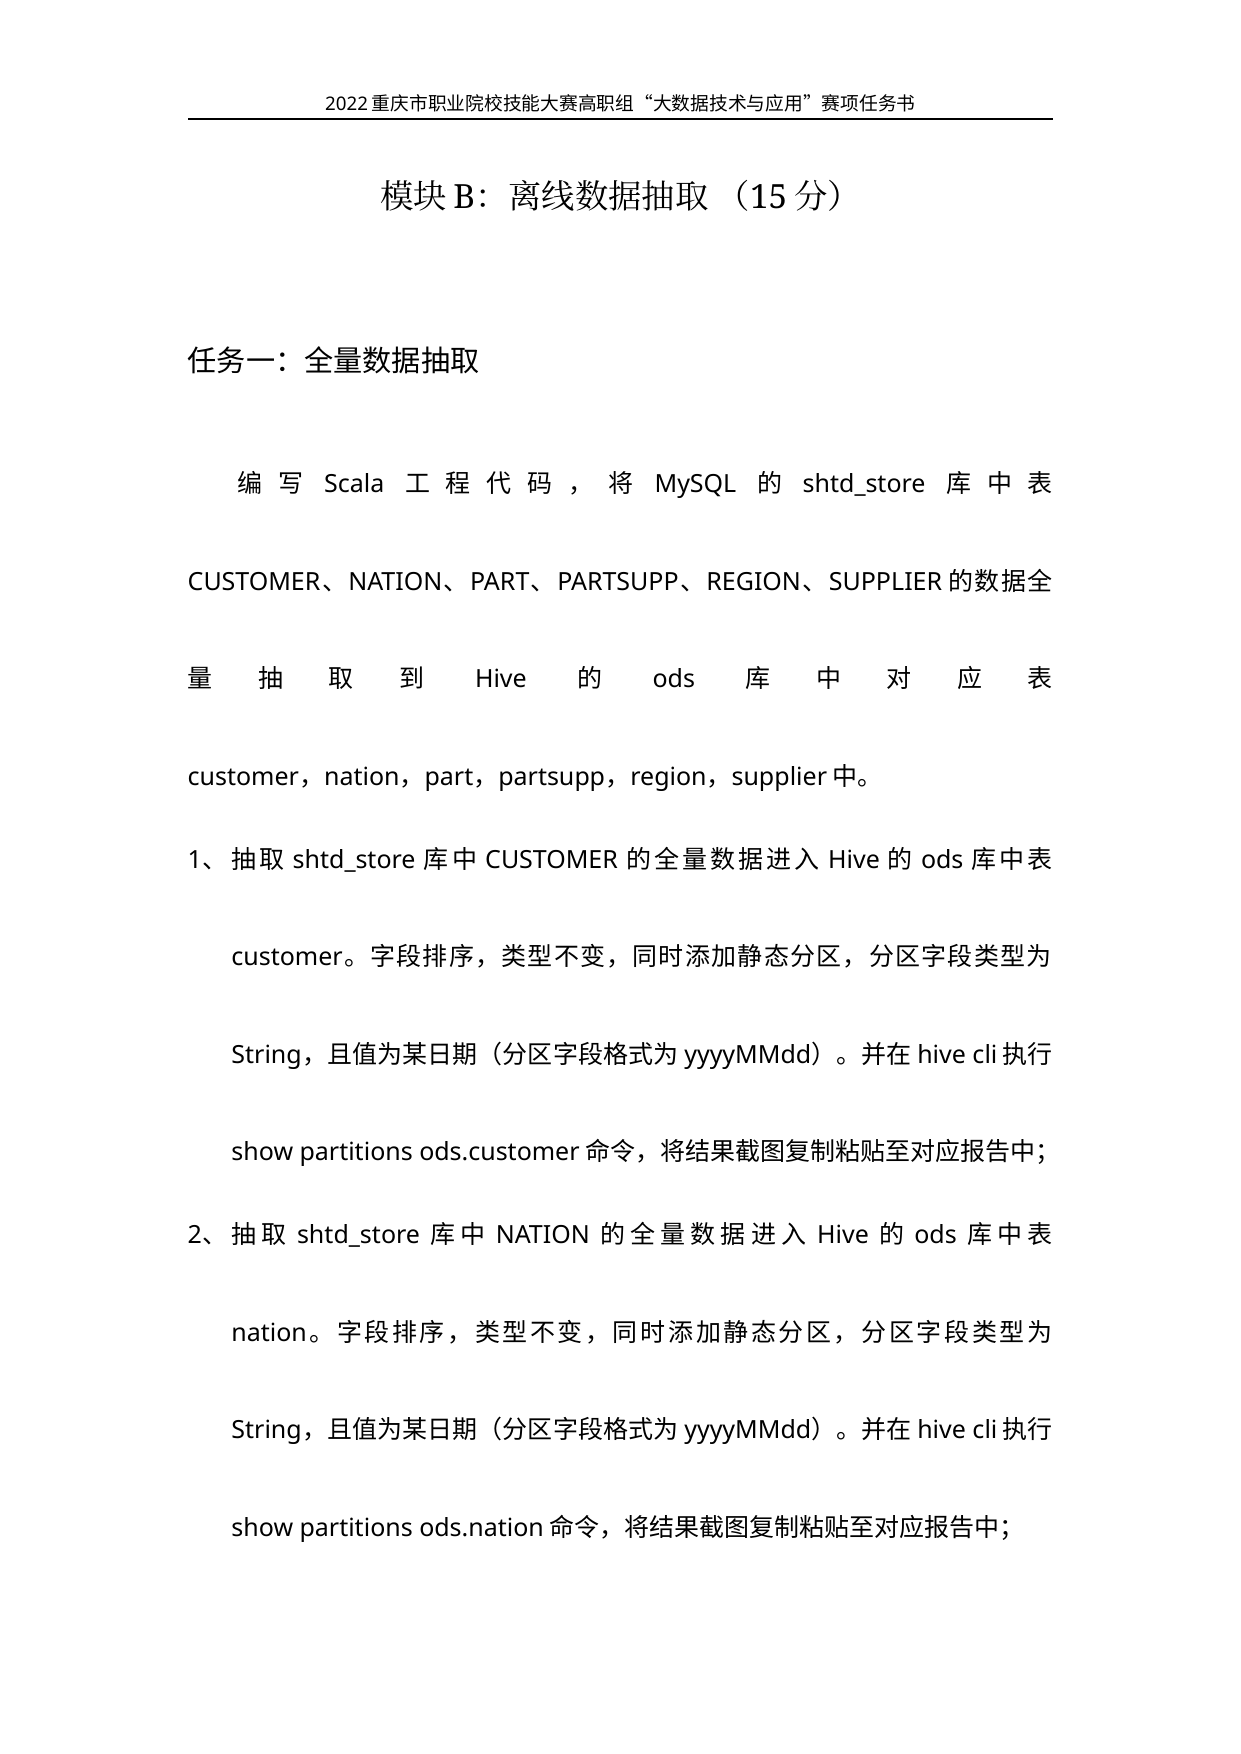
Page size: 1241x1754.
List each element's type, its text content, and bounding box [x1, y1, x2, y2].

text 编写Scala工程代码，将MySQL的shtd_store库中表CUSTOMER、NATION、PART、PARTSUPP、REGION、SUPPLIER的数据全量抽取到Hive的ods库中对应表customer，nation，part，partsupp，region，supplier中。 [187, 449, 1053, 807]
list 抽取shtd_store库中NATION的全量数据进入Hive的ods库中表nation。字段排序，类型不变，同时添加静态分区，分区字段类型为String，且值为某日期（分区字段格式为yyyyMMdd）。并在hive cli执行show partitions ods.nation命令，将结果截图复制粘贴至对应报告中； [187, 1200, 1053, 1558]
subtitle 模块B：离线数据抽取 （15分） [187, 162, 1053, 227]
subtitle 任务一：全量数据抽取 [187, 326, 1053, 391]
list 抽取shtd_store库中CUSTOMER的全量数据进入Hive的ods库中表customer。字段排序，类型不变，同时添加静态分区，分区字段类型为String，且值为某日期（分区字段格式为yyyyMMdd）。并在hive cli执行show partitions ods.customer命令，将结果截图复制粘贴至对应报告中； [187, 825, 1053, 1182]
